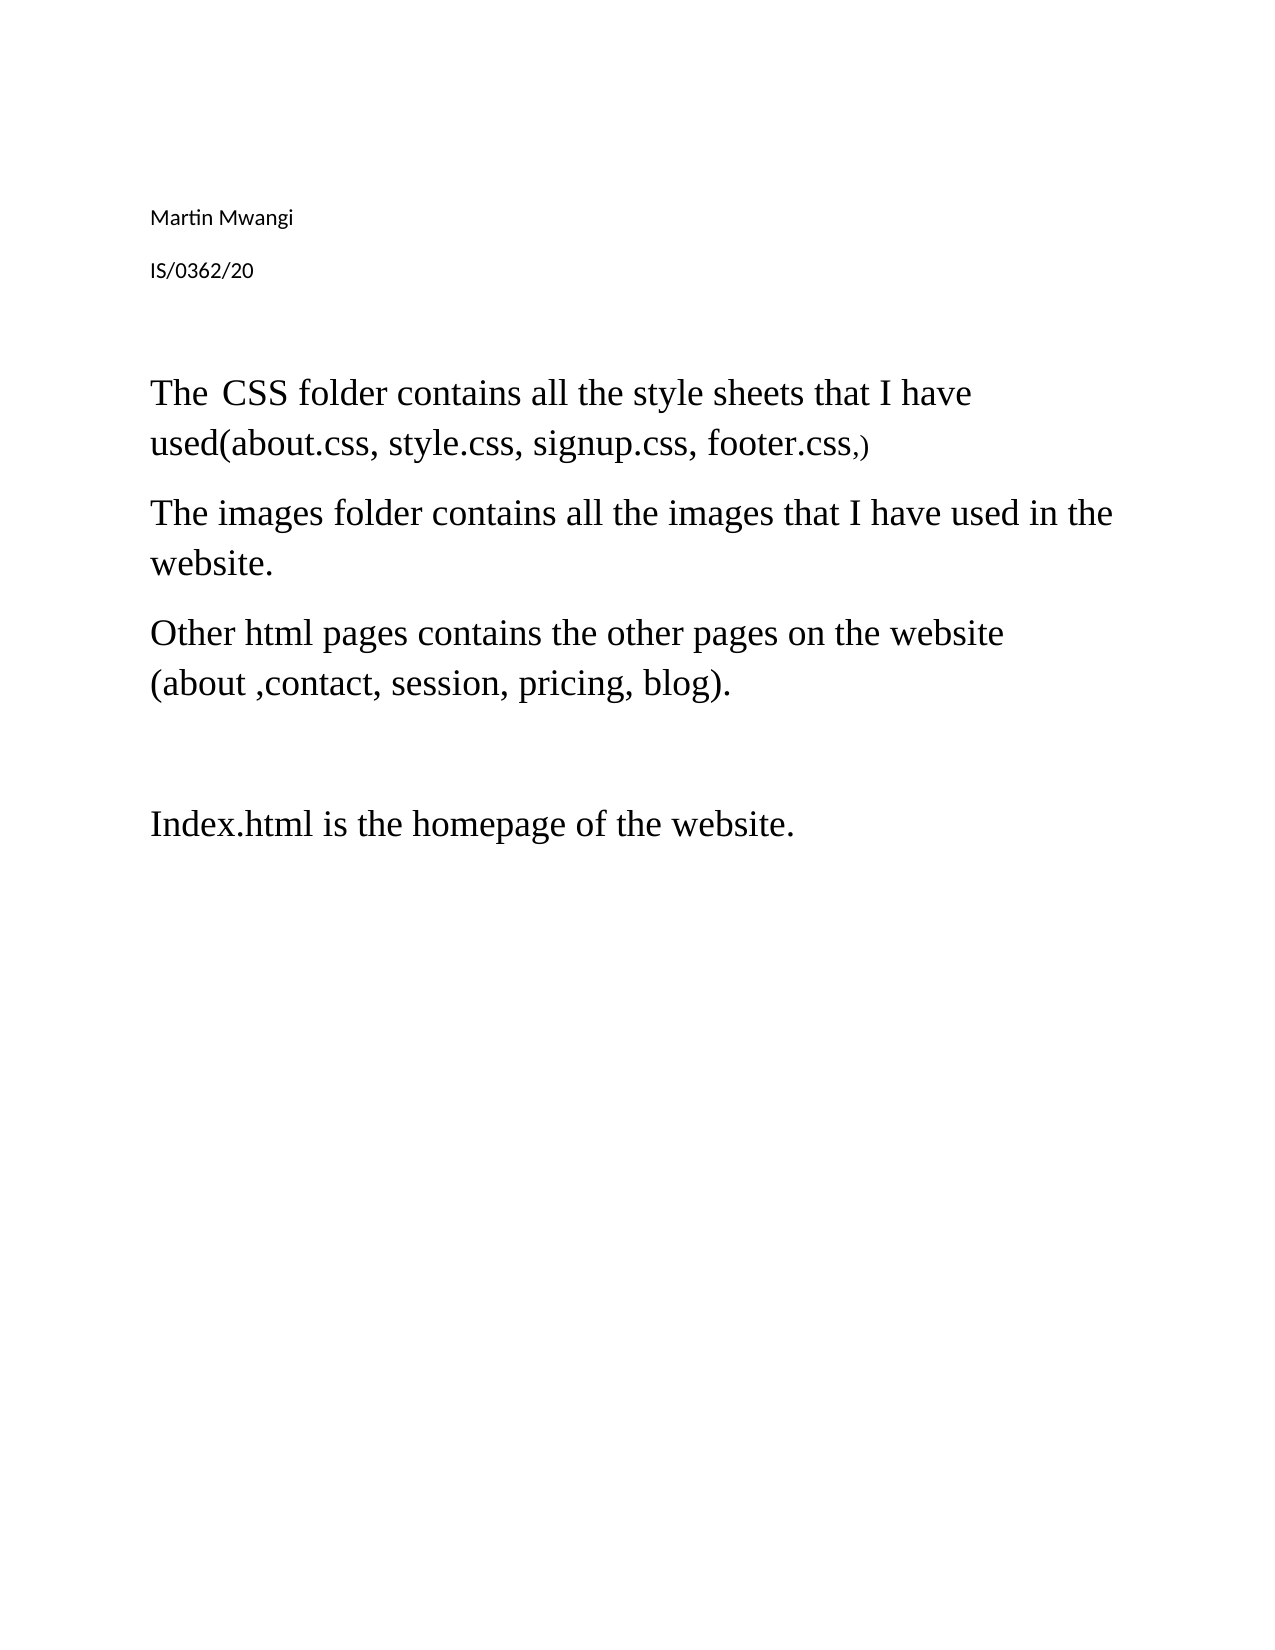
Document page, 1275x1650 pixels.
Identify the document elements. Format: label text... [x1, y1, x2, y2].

text The CSS folder contains all the style sheets that I have used(about.css, style.css, signup.css, footer.css,) [150, 371, 1125, 463]
text Martin Mwangi [150, 203, 1125, 231]
text Other html pages contains the other pages on the website (about ,contact, session, pricing, blog). [150, 611, 1125, 703]
text The images folder contains all the images that I have used in the website. [150, 491, 1125, 583]
text Index.html is the homepage of the website. [150, 801, 1125, 844]
text IS/0362/20 [150, 256, 1125, 284]
